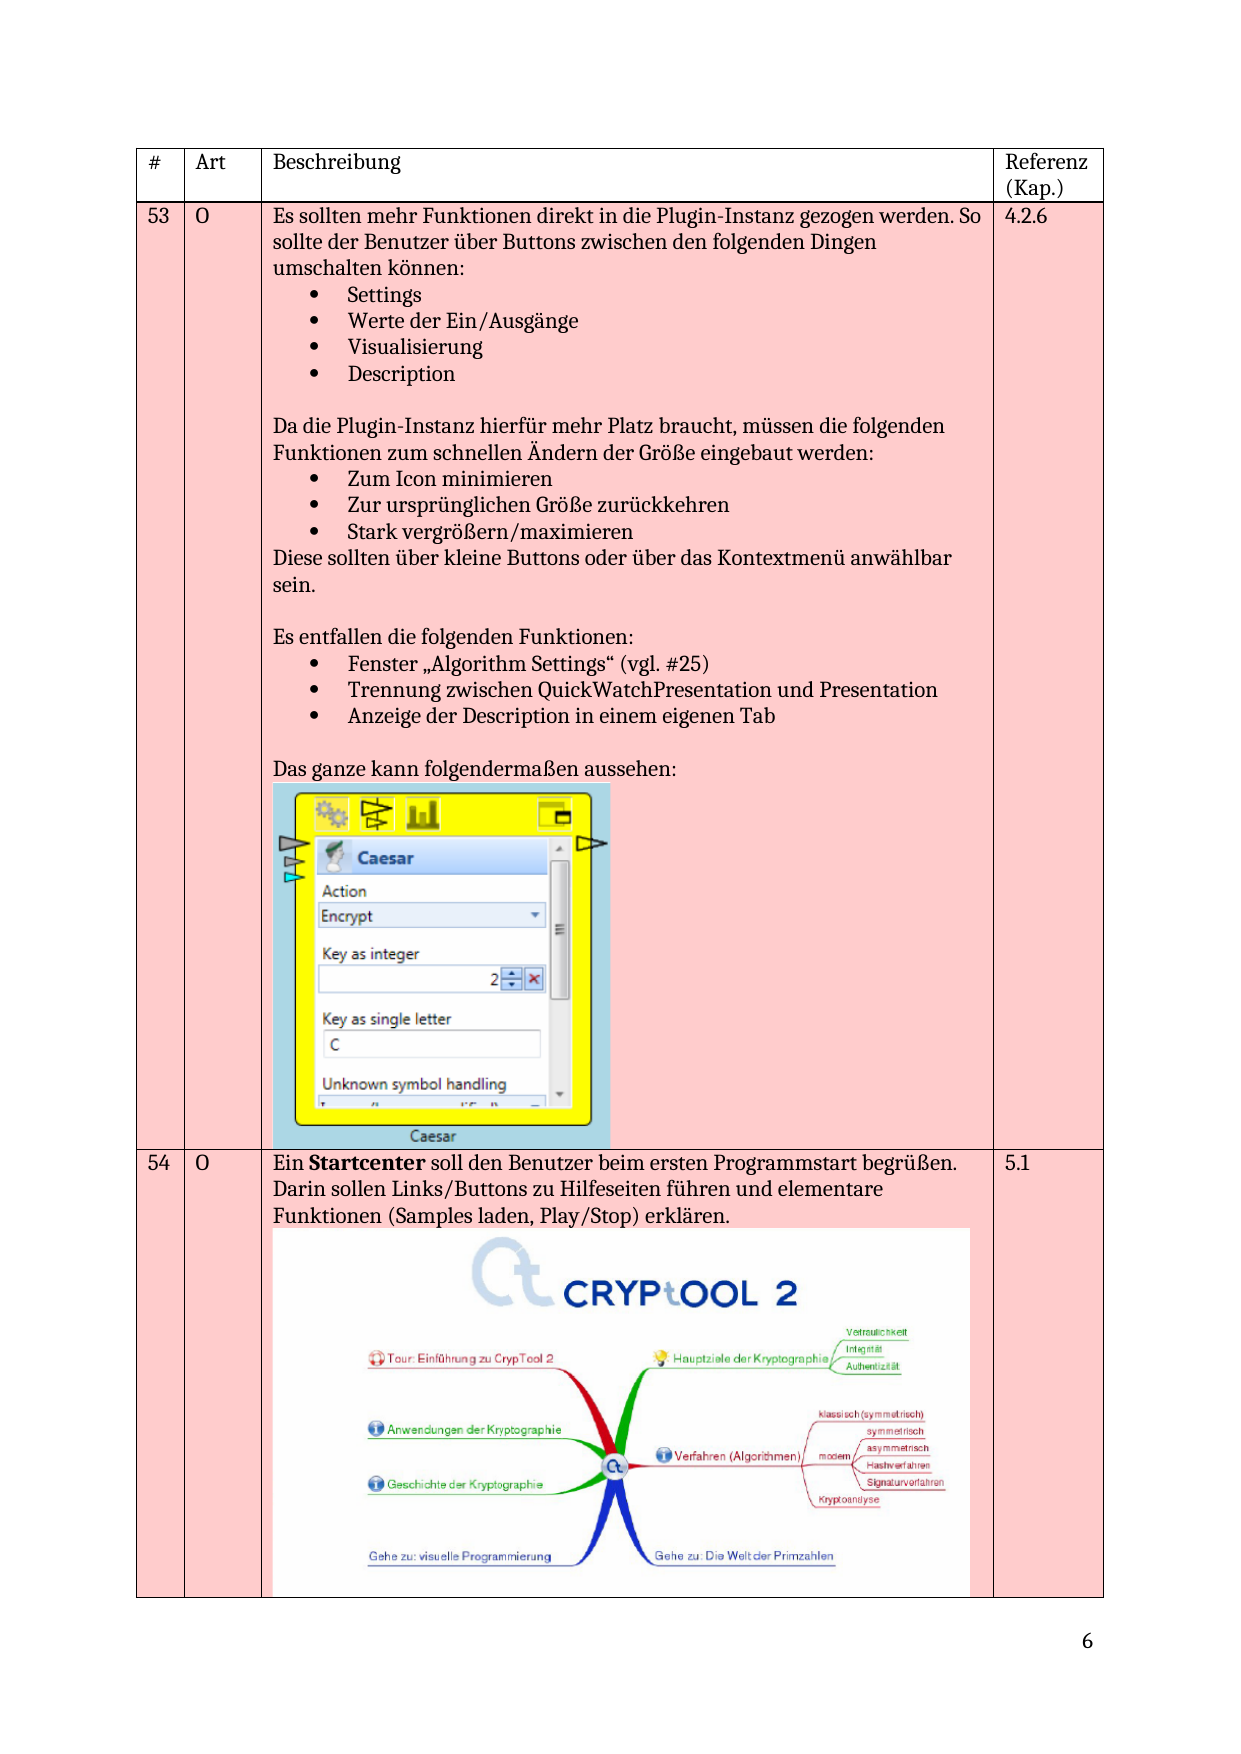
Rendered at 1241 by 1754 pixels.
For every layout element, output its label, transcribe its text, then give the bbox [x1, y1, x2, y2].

table_cell O [185, 203, 261, 1149]
picture [272, 1228, 970, 1597]
table_header Referenz (Kap.) [994, 149, 1103, 201]
table_cell 4.2.6 [994, 203, 1103, 1149]
table_cell 54 [137, 1150, 184, 1597]
table_header Beschreibung [262, 149, 993, 201]
table_header Art [185, 149, 261, 201]
table_cell 53 [137, 203, 184, 1149]
table_header # [137, 149, 184, 201]
table_cell Es sollten mehr Funktionen direkt in die Plugin-Instanz gezogen werden. So sollte der Benutzer über Buttons zwischen den folgenden Dingen umschalten können: Settings Werte der Ein/Ausgänge Visualisierung Description Da die Plugin-Instanz hierfür mehr Platz braucht, müssen die folgenden Funktionen zum schnellen Ändern der Größe eingebaut werden: Zum Icon minimieren Zur ursprünglichen Größe zurückkehren Stark vergrößern/maximieren Diese sollten über kleine Buttons oder über das Kontextmenü anwählbar sein. Es entfallen die folgenden Funktionen: Fenster „Algorithm Settings“ (vgl. #25) Trennung zwischen QuickWatchPresentation und Presentation Anzeige der Description in einem eigenen Tab Das ganze kann folgendermaßen aussehen: [262, 203, 993, 1149]
table_cell O [185, 1150, 261, 1597]
table_cell Ein Startcenter soll den Benutzer beim ersten Programmstart begrüßen. Darin sollen Links/Buttons zu Hilfeseiten führen und elementare Funktionen (Samples laden, Play/Stop) erklären. [262, 1150, 993, 1597]
table_cell 5.1 [994, 1150, 1103, 1597]
picture [272, 782, 611, 1149]
